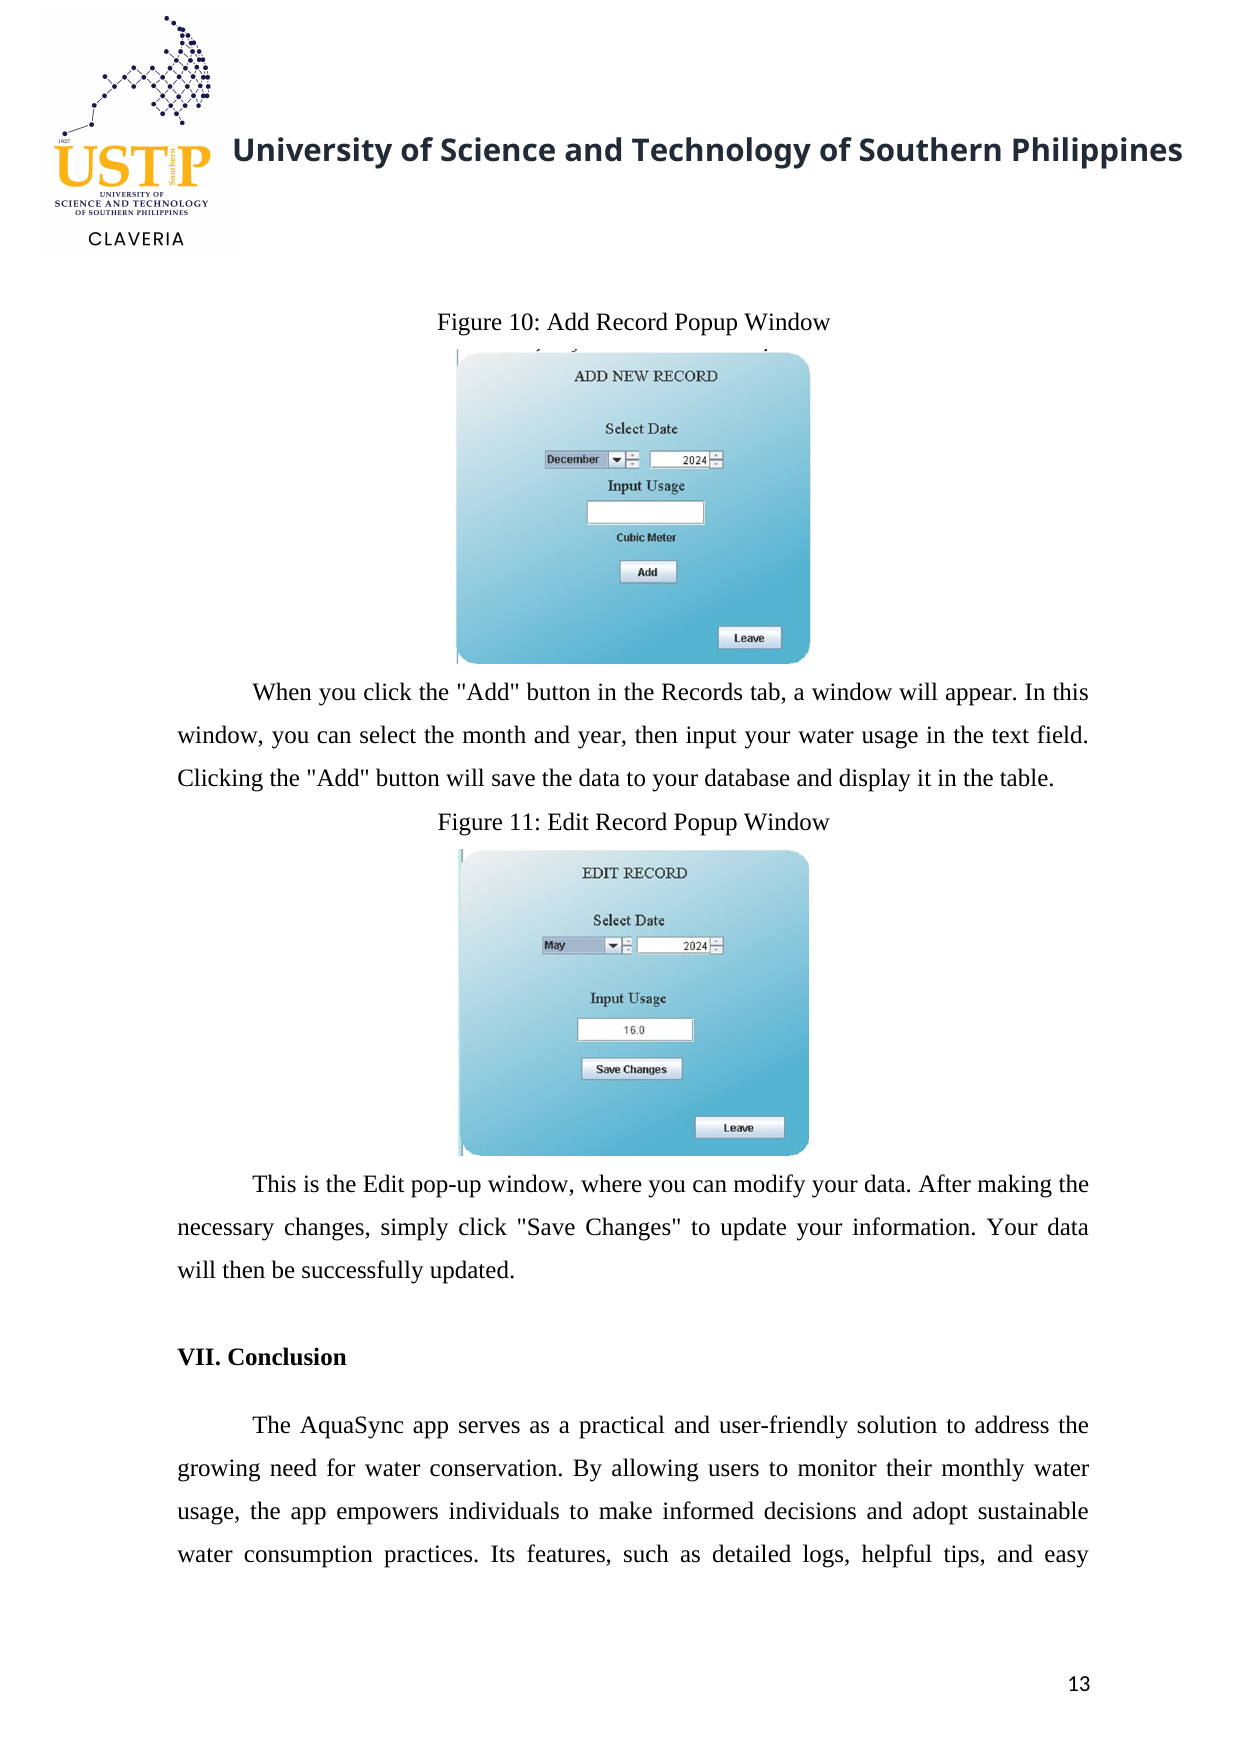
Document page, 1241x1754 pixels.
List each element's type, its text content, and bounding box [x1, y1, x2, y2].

text Figure 10: Add Record Popup Window [177, 307, 1090, 335]
text VII. Conclusion [177, 1342, 1090, 1371]
picture [36, 8, 239, 256]
picture [458, 849, 809, 1156]
text When you click the "Add" button in the Records tab, a window will appear. In this window, you can select the month and year, then input your water usage in the text field. Clicking the "Add" button will save the data to your database and display it in the table. [177, 677, 1090, 792]
picture [456, 349, 811, 664]
text Figure 11: Edit Record Popup Window [177, 807, 1090, 835]
text This is the Edit pop-up window, where you can modify your data. After making the necessary changes, simply click "Save Changes" to update your information. Your data will then be successfully updated. [177, 1169, 1090, 1284]
